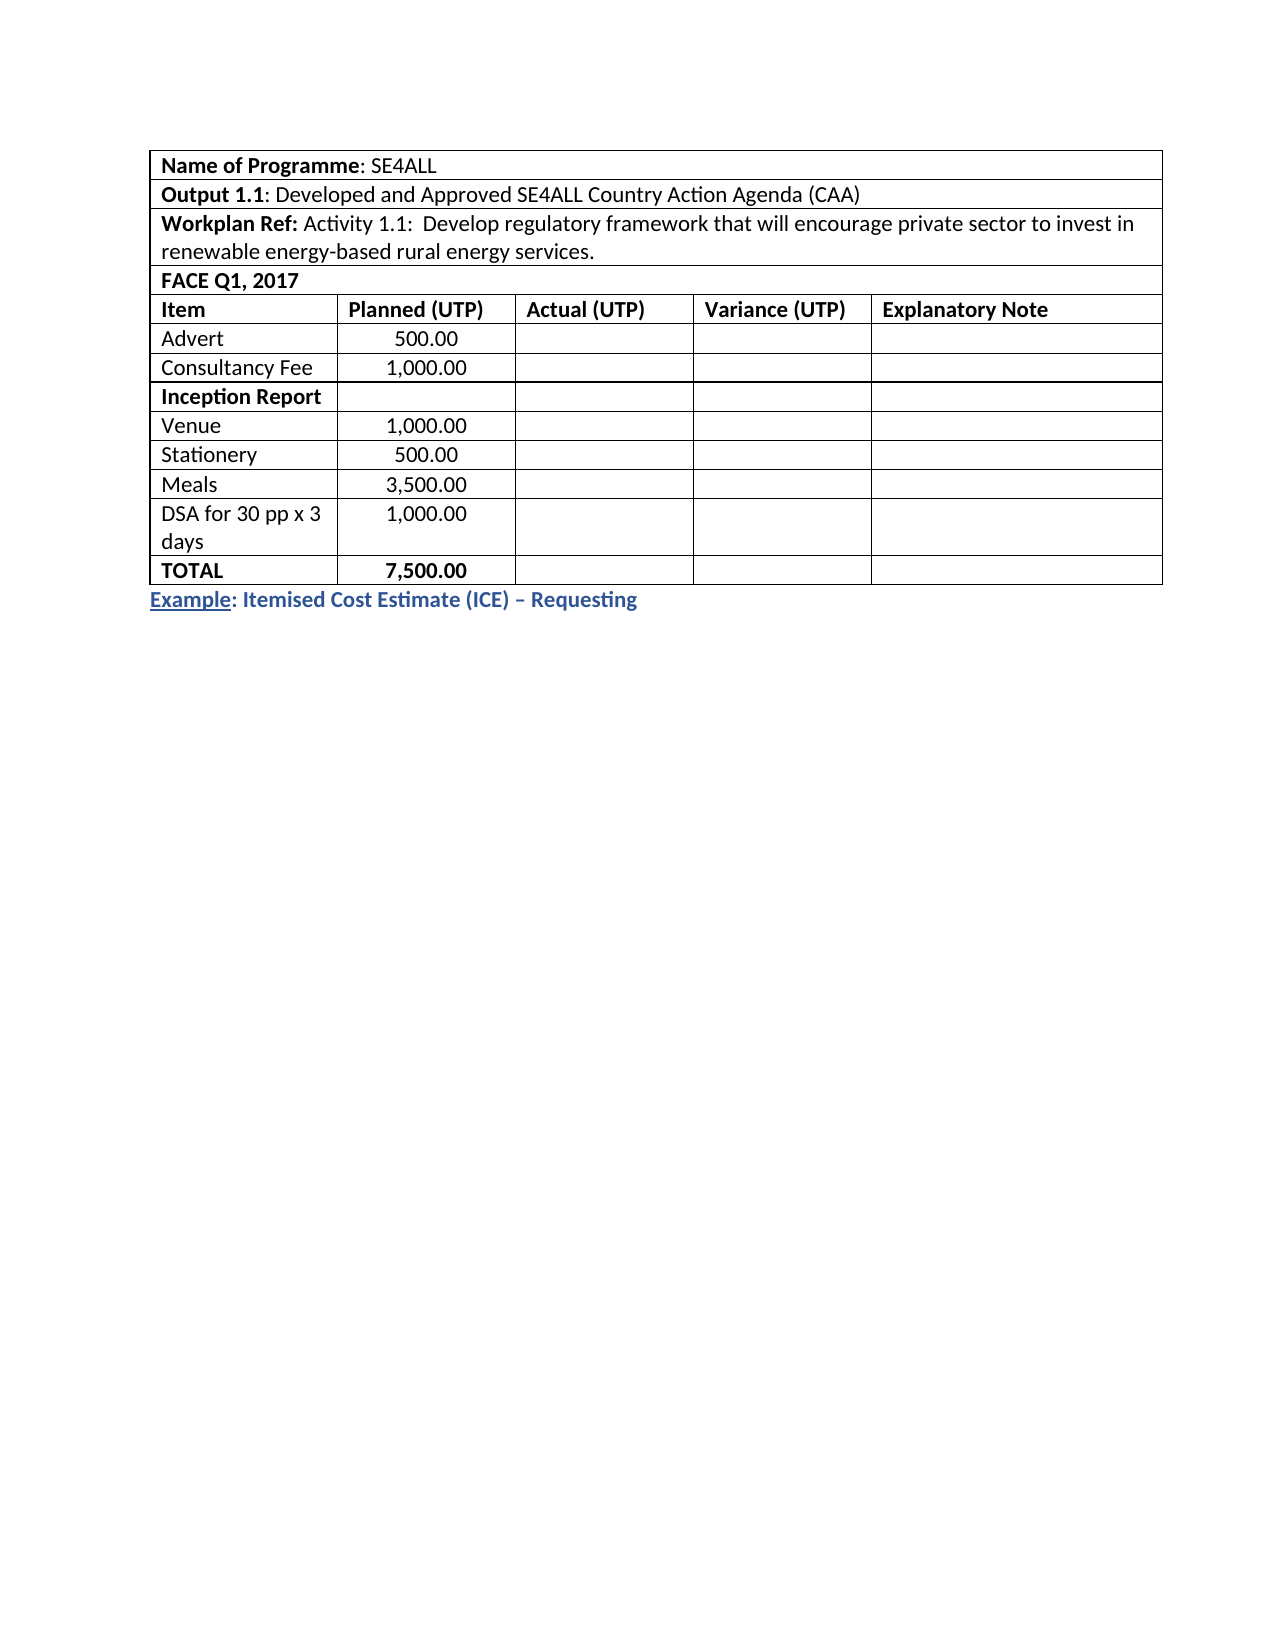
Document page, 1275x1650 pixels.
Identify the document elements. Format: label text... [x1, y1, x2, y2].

table_cell [516, 556, 693, 584]
table_cell Variance (UTP) [694, 295, 871, 323]
table_cell 1,000.00 [338, 499, 515, 555]
table_cell [872, 412, 1162, 439]
table_cell [516, 499, 693, 555]
table_cell [338, 383, 515, 411]
table_cell Meals [151, 470, 337, 498]
table_cell Workplan Ref: Activity 1.1: Develop regulatory framework that will encourage private sector to invest in renewable energy-based rural energy services. [151, 209, 1162, 265]
table_cell [694, 470, 871, 498]
table_cell [872, 499, 1162, 555]
table_cell [872, 383, 1162, 411]
table_cell [872, 354, 1162, 381]
table_cell Explanatory Note [872, 295, 1162, 323]
table_cell 500.00 [338, 441, 515, 469]
table_cell Output 1.1: Developed and Approved SE4ALL Country Action Agenda (CAA) [151, 180, 1162, 208]
table_cell Consultancy Fee [151, 354, 337, 381]
table_cell 1,000.00 [338, 412, 515, 439]
table_header Name of Programme: SE4ALL [151, 151, 1162, 179]
table_cell [694, 556, 871, 584]
table_cell [516, 383, 693, 411]
table_cell [694, 441, 871, 469]
table_cell 7,500.00 [338, 556, 515, 584]
table_cell [516, 354, 693, 381]
table_cell Actual (UTP) [516, 295, 693, 323]
table_cell [516, 441, 693, 469]
table_cell [694, 412, 871, 439]
table_cell Planned (UTP) [338, 295, 515, 323]
table_cell [516, 470, 693, 498]
table_cell [516, 324, 693, 352]
table_cell Venue [151, 412, 337, 439]
table_cell Item [151, 295, 337, 323]
table_cell [516, 412, 693, 439]
table_cell Inception Report [151, 383, 337, 411]
table_cell FACE Q1, 2017 [151, 266, 1162, 294]
table_cell [694, 324, 871, 352]
table_cell Stationery [151, 441, 337, 469]
table_cell [872, 441, 1162, 469]
table_cell [872, 324, 1162, 352]
table_cell TOTAL [151, 556, 337, 584]
table_cell [694, 383, 871, 411]
table_cell [694, 499, 871, 555]
text Example: Itemised Cost Estimate (ICE) – Requesting [150, 585, 1125, 613]
table_cell 1,000.00 [338, 354, 515, 381]
table_cell [872, 556, 1162, 584]
table_cell 3,500.00 [338, 470, 515, 498]
table_cell DSA for 30 pp x 3 days [151, 499, 337, 555]
table_cell 500.00 [338, 324, 515, 352]
table_cell [694, 354, 871, 381]
table_cell Advert [151, 324, 337, 352]
table_cell [872, 470, 1162, 498]
